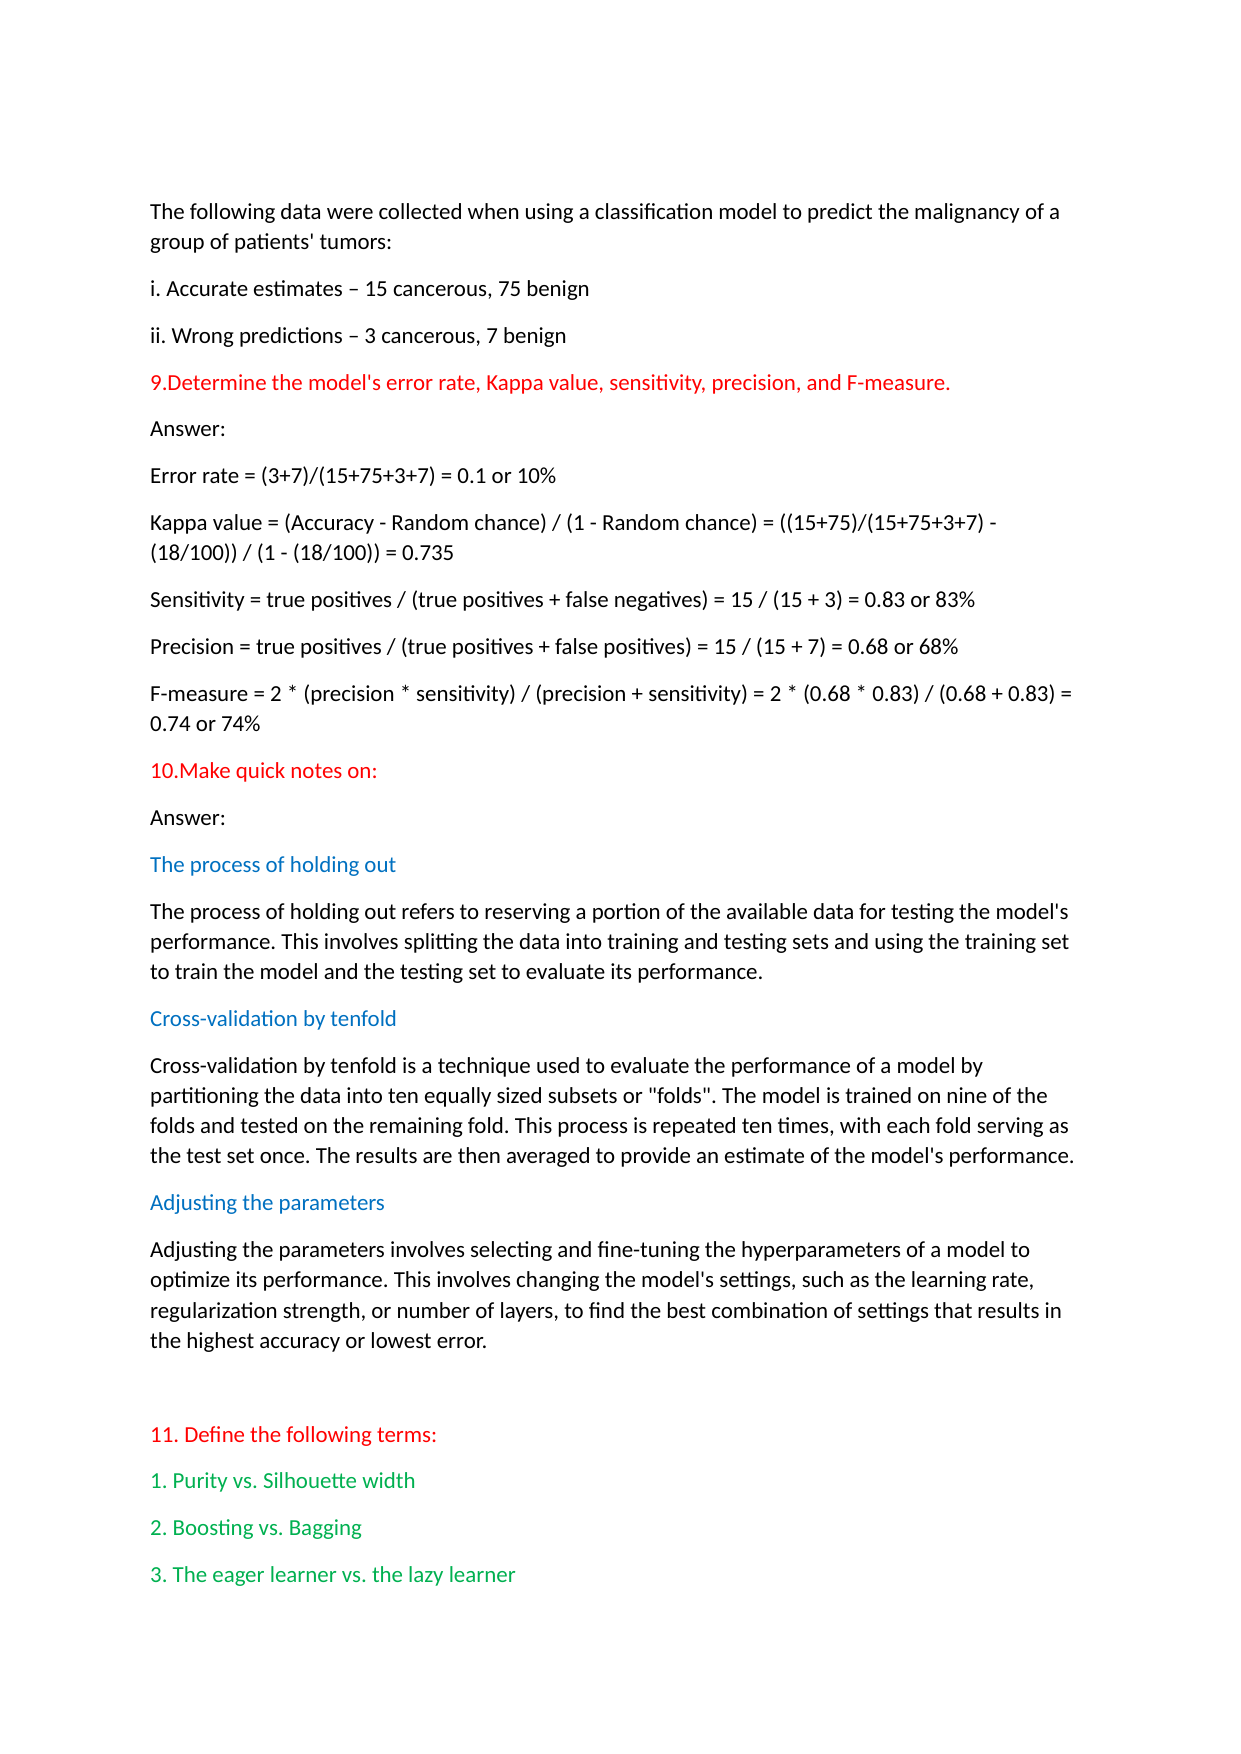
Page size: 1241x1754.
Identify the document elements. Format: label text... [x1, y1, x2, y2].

text 11. Define the following terms: [150, 1420, 1090, 1448]
text F-measure = 2 * (precision * sensitivity) / (precision + sensitivity) = 2 * (0.68 * 0.83) / (0.68 + 0.83) = 0.74 or 74% [150, 679, 1090, 737]
text Kappa value = (Accuracy - Random chance) / (1 - Random chance) = ((15+75)/(15+75+3+7) - (18/100)) / (1 - (18/100)) = 0.735 [150, 508, 1090, 567]
text The process of holding out [150, 850, 1090, 878]
text Sensitivity = true positives / (true positives + false negatives) = 15 / (15 + 3) = 0.83 or 83% [150, 585, 1090, 613]
text Answer: [150, 414, 1090, 443]
text Adjusting the parameters involves selecting and fine-tuning the hyperparameters of a model to optimize its performance. This involves changing the model's settings, such as the learning rate, regularization strength, or number of layers, to find the best combination of settings that results in the highest accuracy or lowest error. [150, 1235, 1090, 1354]
text Adjusting the parameters [150, 1188, 1090, 1217]
text Answer: [150, 803, 1090, 831]
text Error rate = (3+7)/(15+75+3+7) = 0.1 or 10% [150, 461, 1090, 489]
text 3. The eager learner vs. the lazy learner [150, 1560, 1090, 1588]
text 10.Make quick notes on: [150, 756, 1090, 784]
text Cross-validation by tenfold is a technique used to evaluate the performance of a model by partitioning the data into ten equally sized subsets or "folds". The model is trained on nine of the folds and tested on the remaining fold. This process is repeated ten times, with each fold serving as the test set once. The results are then averaged to provide an estimate of the model's performance. [150, 1051, 1090, 1170]
text 2. Boosting vs. Bagging [150, 1513, 1090, 1542]
text i. Accurate estimates – 15 cancerous, 75 benign [150, 274, 1090, 302]
text Cross-validation by tenfold [150, 1004, 1090, 1032]
text Precision = true positives / (true positives + false positives) = 15 / (15 + 7) = 0.68 or 68% [150, 632, 1090, 660]
text ii. Wrong predictions – 3 cancerous, 7 benign [150, 321, 1090, 349]
text 1. Purity vs. Silhouette width [150, 1467, 1090, 1495]
text 9.Determine the model's error rate, Kappa value, sensitivity, precision, and F-measure. [150, 368, 1090, 396]
text The process of holding out refers to reserving a portion of the available data for testing the model's performance. This involves splitting the data into training and testing sets and using the training set to train the model and the testing set to evaluate its performance. [150, 897, 1090, 985]
text The following data were collected when using a classification model to predict the malignancy of a group of patients' tumors: [150, 197, 1090, 255]
